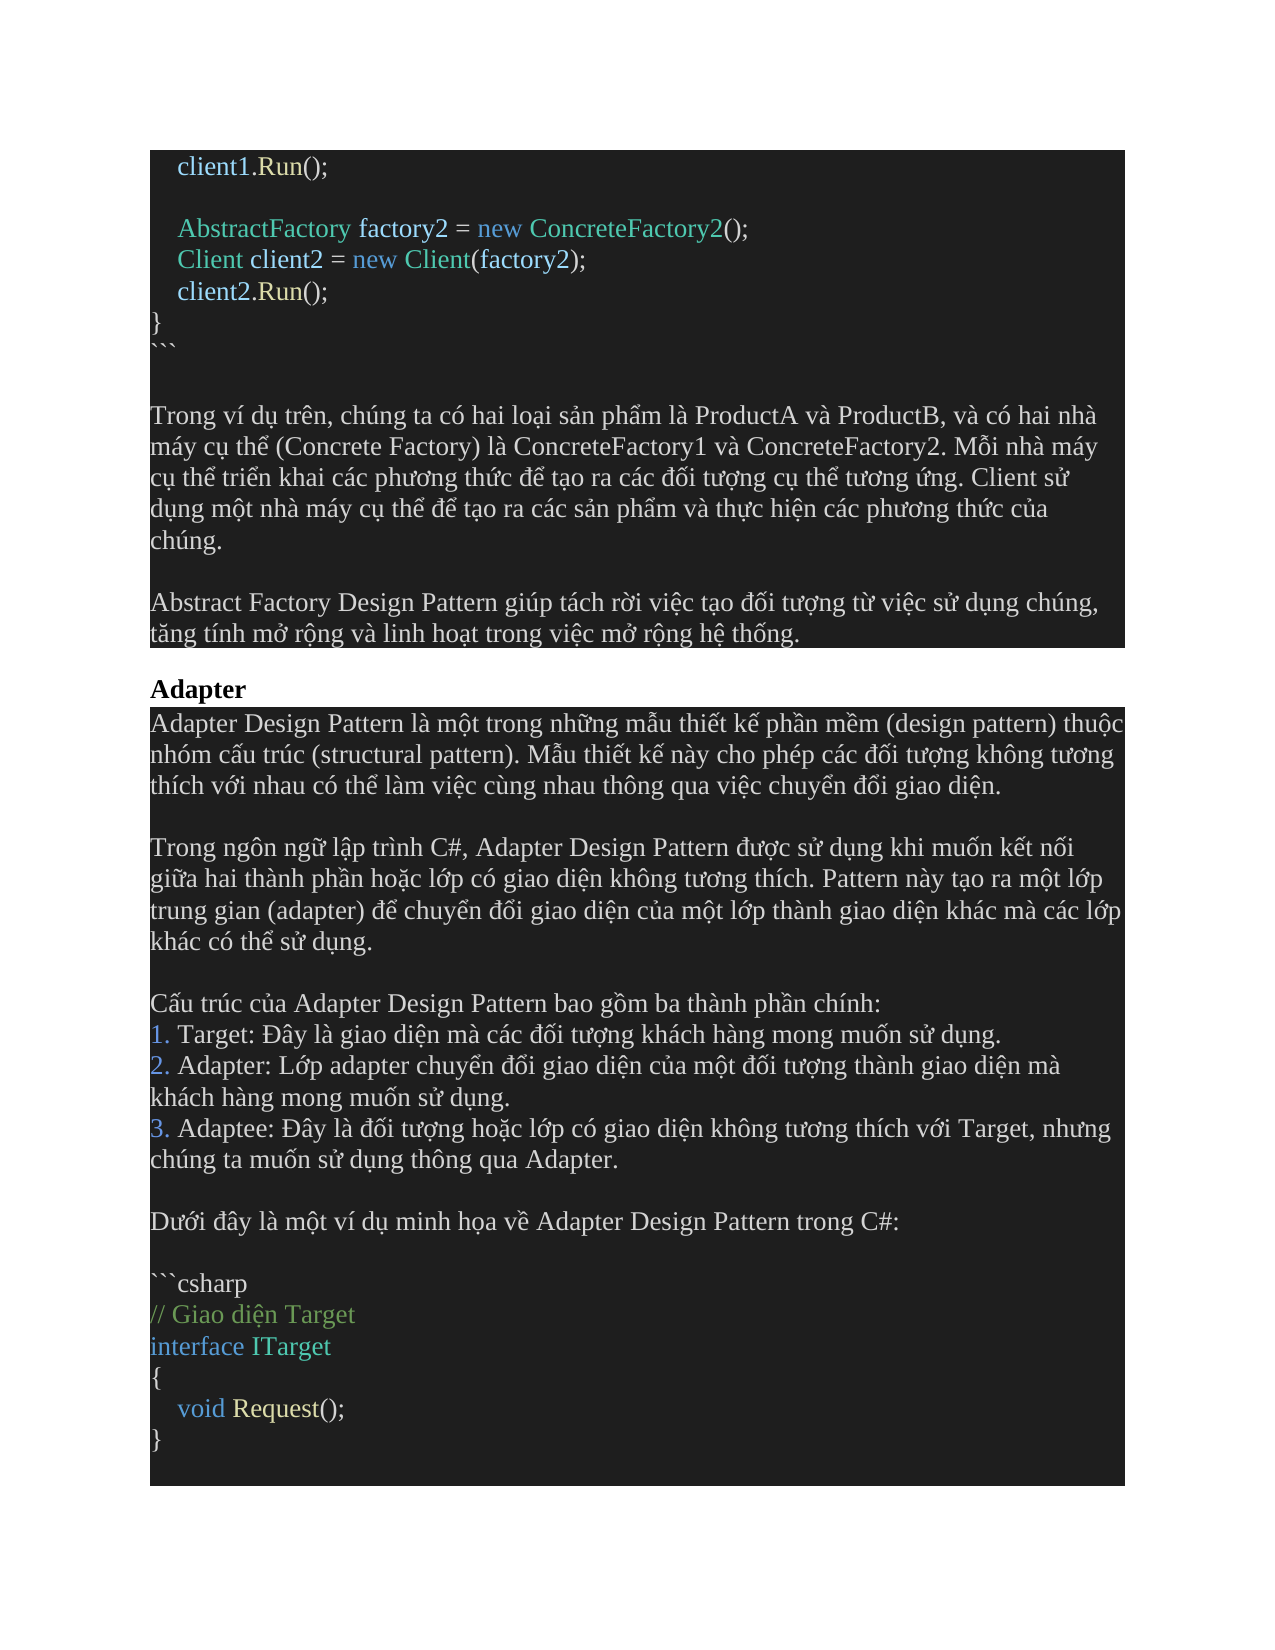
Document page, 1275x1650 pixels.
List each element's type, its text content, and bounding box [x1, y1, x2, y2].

text void Request(); [150, 1392, 1125, 1423]
text Adapter Design Pattern là một trong những mẫu thiết kế phần mềm (design pattern) thuộc nhóm cấu trúc (structural pattern). Mẫu thiết kế này cho phép các đối tượng không tương thích với nhau có thể làm việc cùng nhau thông qua việc chuyển đổi giao diện. [150, 707, 1125, 800]
text Trong ngôn ngữ lập trình C#, Adapter Design Pattern được sử dụng khi muốn kết nối giữa hai thành phần hoặc lớp có giao diện không tương thích. Pattern này tạo ra một lớp trung gian (adapter) để chuyển đổi giao diện của một lớp thành giao diện khác mà các lớp khác có thể sử dụng. [150, 831, 1125, 956]
text interface ITarget [150, 1330, 1125, 1361]
text } [150, 306, 1125, 337]
text { [150, 1361, 1125, 1392]
text Trong ví dụ trên, chúng ta có hai loại sản phẩm là ProductA và ProductB, và có hai nhà máy cụ thể (Concrete Factory) là ConcreteFactory1 và ConcreteFactory2. Mỗi nhà máy cụ thể triển khai các phương thức để tạo ra các đối tượng cụ thể tương ứng. Client sử dụng một nhà máy cụ thể để tạo ra các sản phẩm và thực hiện các phương thức của chúng. [150, 399, 1125, 555]
text 2. Adapter: Lớp adapter chuyển đổi giao diện của một đối tượng thành giao diện mà khách hàng mong muốn sử dụng. [150, 1049, 1125, 1112]
text client1.Run(); [150, 150, 1125, 181]
text 3. Adaptee: Đây là đối tượng hoặc lớp có giao diện không tương thích với Target, nhưng chúng ta muốn sử dụng thông qua Adapter. [150, 1112, 1125, 1174]
text ```csharp [150, 1267, 1125, 1299]
subtitle Adapter [150, 673, 1125, 704]
text Abstract Factory Design Pattern giúp tách rời việc tạo đối tượng từ việc sử dụng chúng, tăng tính mở rộng và linh hoạt trong việc mở rộng hệ thống. [150, 586, 1125, 648]
text Client client2 = new Client(factory2); [150, 243, 1125, 274]
text AbstractFactory factory2 = new ConcreteFactory2(); [150, 212, 1125, 243]
text Cấu trúc của Adapter Design Pattern bao gồm ba thành phần chính: [150, 987, 1125, 1018]
text // Giao diện Target [150, 1299, 1125, 1330]
text client2.Run(); [150, 274, 1125, 306]
text 1. Target: Đây là giao diện mà các đối tượng khách hàng mong muốn sử dụng. [150, 1018, 1125, 1049]
text } [150, 1423, 1125, 1454]
text ``` [150, 337, 1125, 368]
text Dưới đây là một ví dụ minh họa về Adapter Design Pattern trong C#: [150, 1205, 1125, 1236]
